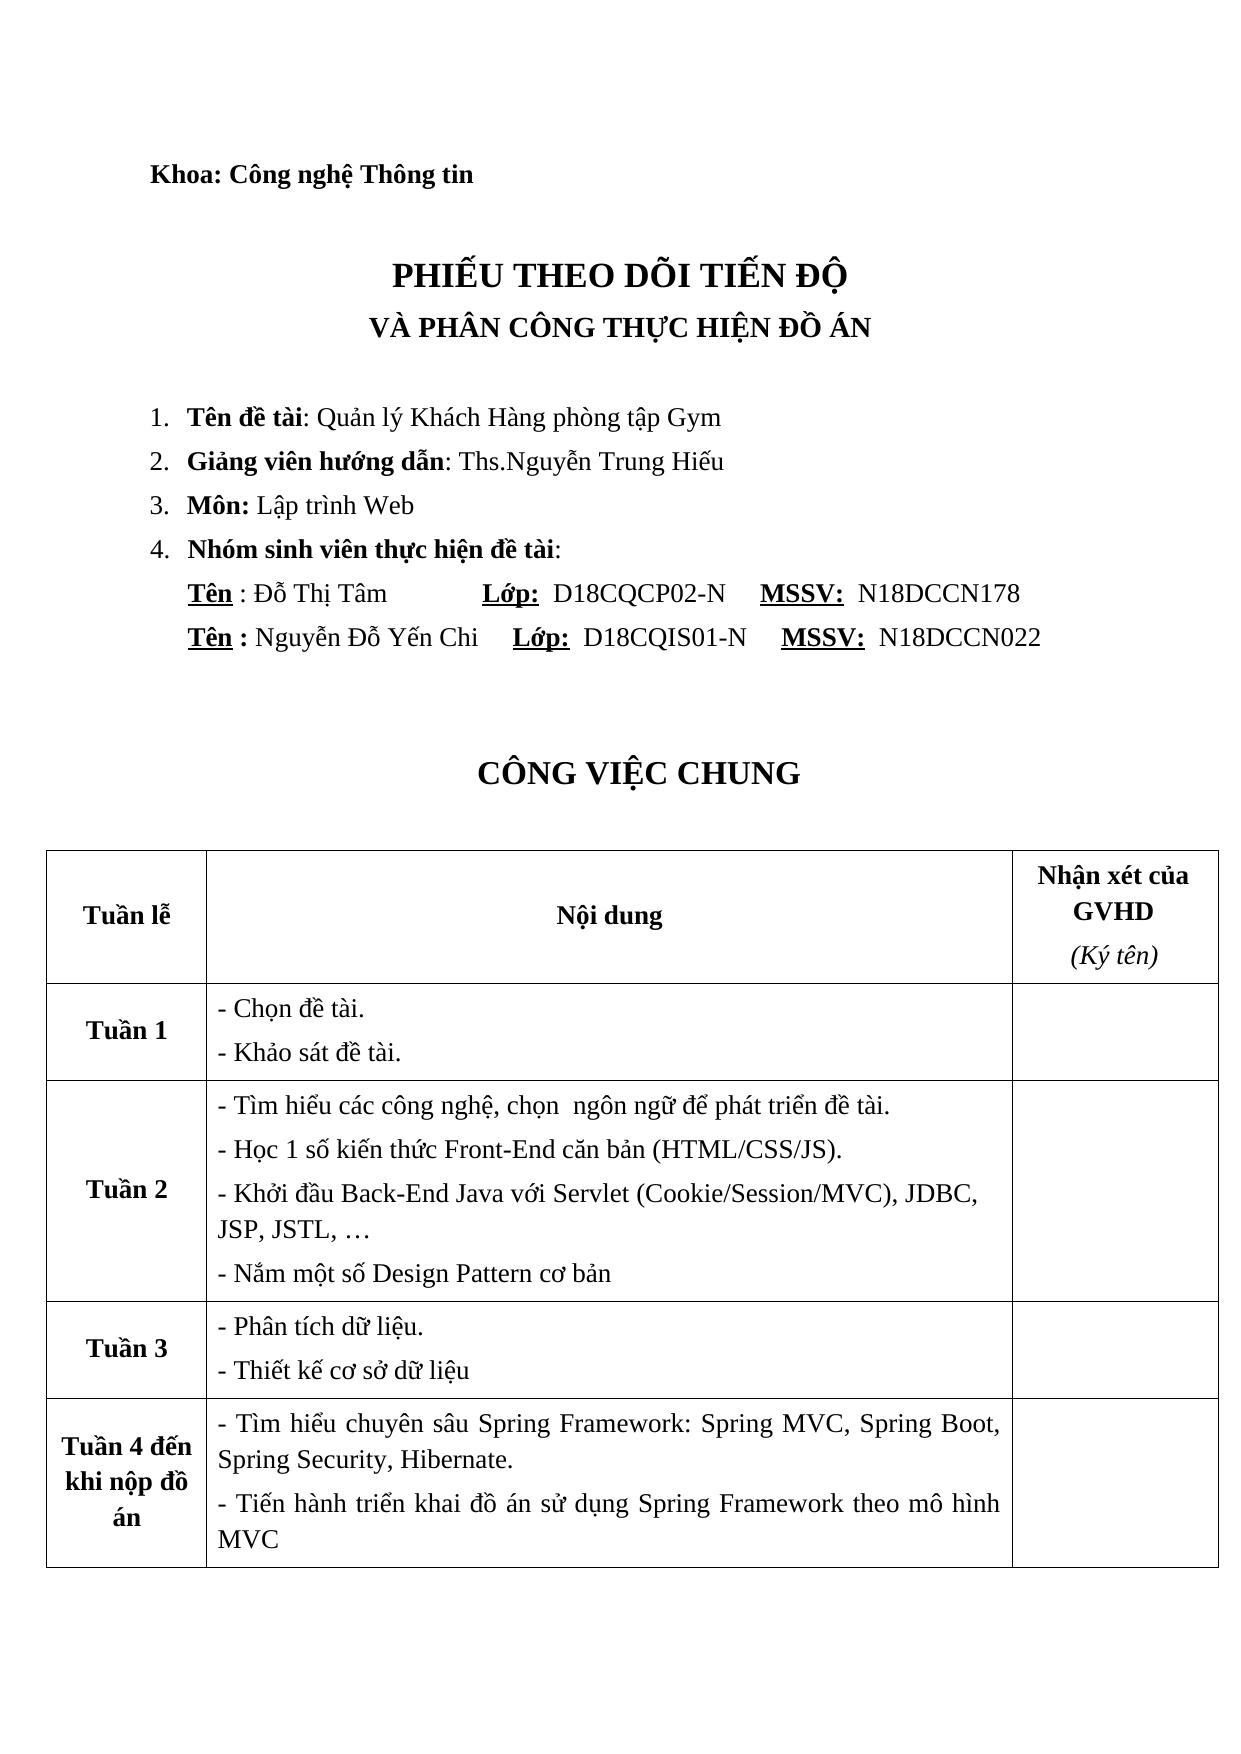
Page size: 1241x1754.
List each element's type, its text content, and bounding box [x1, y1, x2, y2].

list Nhóm sinh viên thực hiện đề tài: [150, 533, 1090, 564]
list Tên đề tài: Quản lý Khách Hàng phòng tập Gym [149, 401, 1090, 432]
text Tên : Nguyễn Đỗ Yến Chi Lớp: D18CQIS01-N MSSV: N18DCCN022 [187, 621, 1090, 652]
text PHIẾU THEO DÕI TIẾN ĐỘ [150, 255, 1090, 296]
table_cell - Tìm hiểu chuyên sâu Spring Framework: Spring MVC, Spring Boot, Spring Security, Hibernate. - Tiến hành triển khai đồ án sử dụng Spring Framework theo mô hình MVC [207, 1399, 1012, 1567]
table_cell Tuần 4 đến khi nộp đồ án [47, 1399, 206, 1567]
table_cell [1013, 984, 1218, 1080]
table_cell [1013, 1081, 1218, 1301]
text VÀ PHÂN CÔNG THỰC HIỆN ĐỒ ÁN [150, 310, 1090, 343]
table_header Tuần lễ [47, 851, 206, 983]
table_cell Tuần 3 [47, 1302, 206, 1398]
table_header Nhận xét của GVHD (Ký tên) [1013, 851, 1218, 983]
list Giảng viên hướng dẫn: Ths.Nguyễn Trung Hiếu [149, 445, 1090, 476]
table_cell - Chọn đề tài. - Khảo sát đề tài. [207, 984, 1012, 1080]
table_cell - Tìm hiểu các công nghệ, chọn ngôn ngữ để phát triển đề tài. - Học 1 số kiến thức Front-End căn bản (HTML/CSS/JS). - Khởi đầu Back-End Java với Servlet (Cookie/Session/MVC), JDBC, JSP, JSTL, … - Nắm một số Design Pattern cơ bản [207, 1081, 1012, 1301]
table_header Nội dung [207, 851, 1012, 983]
text CÔNG VIỆC CHUNG [187, 753, 1090, 792]
table_cell [1013, 1399, 1218, 1567]
list Môn: Lập trình Web [149, 489, 1090, 520]
table_cell Tuần 2 [47, 1081, 206, 1301]
text Tên : Đỗ Thị Tâm Lớp: D18CQCP02-N MSSV: N18DCCN178 [187, 577, 1090, 608]
table_cell Tuần 1 [47, 984, 206, 1080]
table_cell [1013, 1302, 1218, 1398]
table_cell - Phân tích dữ liệu. - Thiết kế cơ sở dữ liệu [207, 1302, 1012, 1398]
text Khoa: Công nghệ Thông tin [150, 158, 1090, 189]
